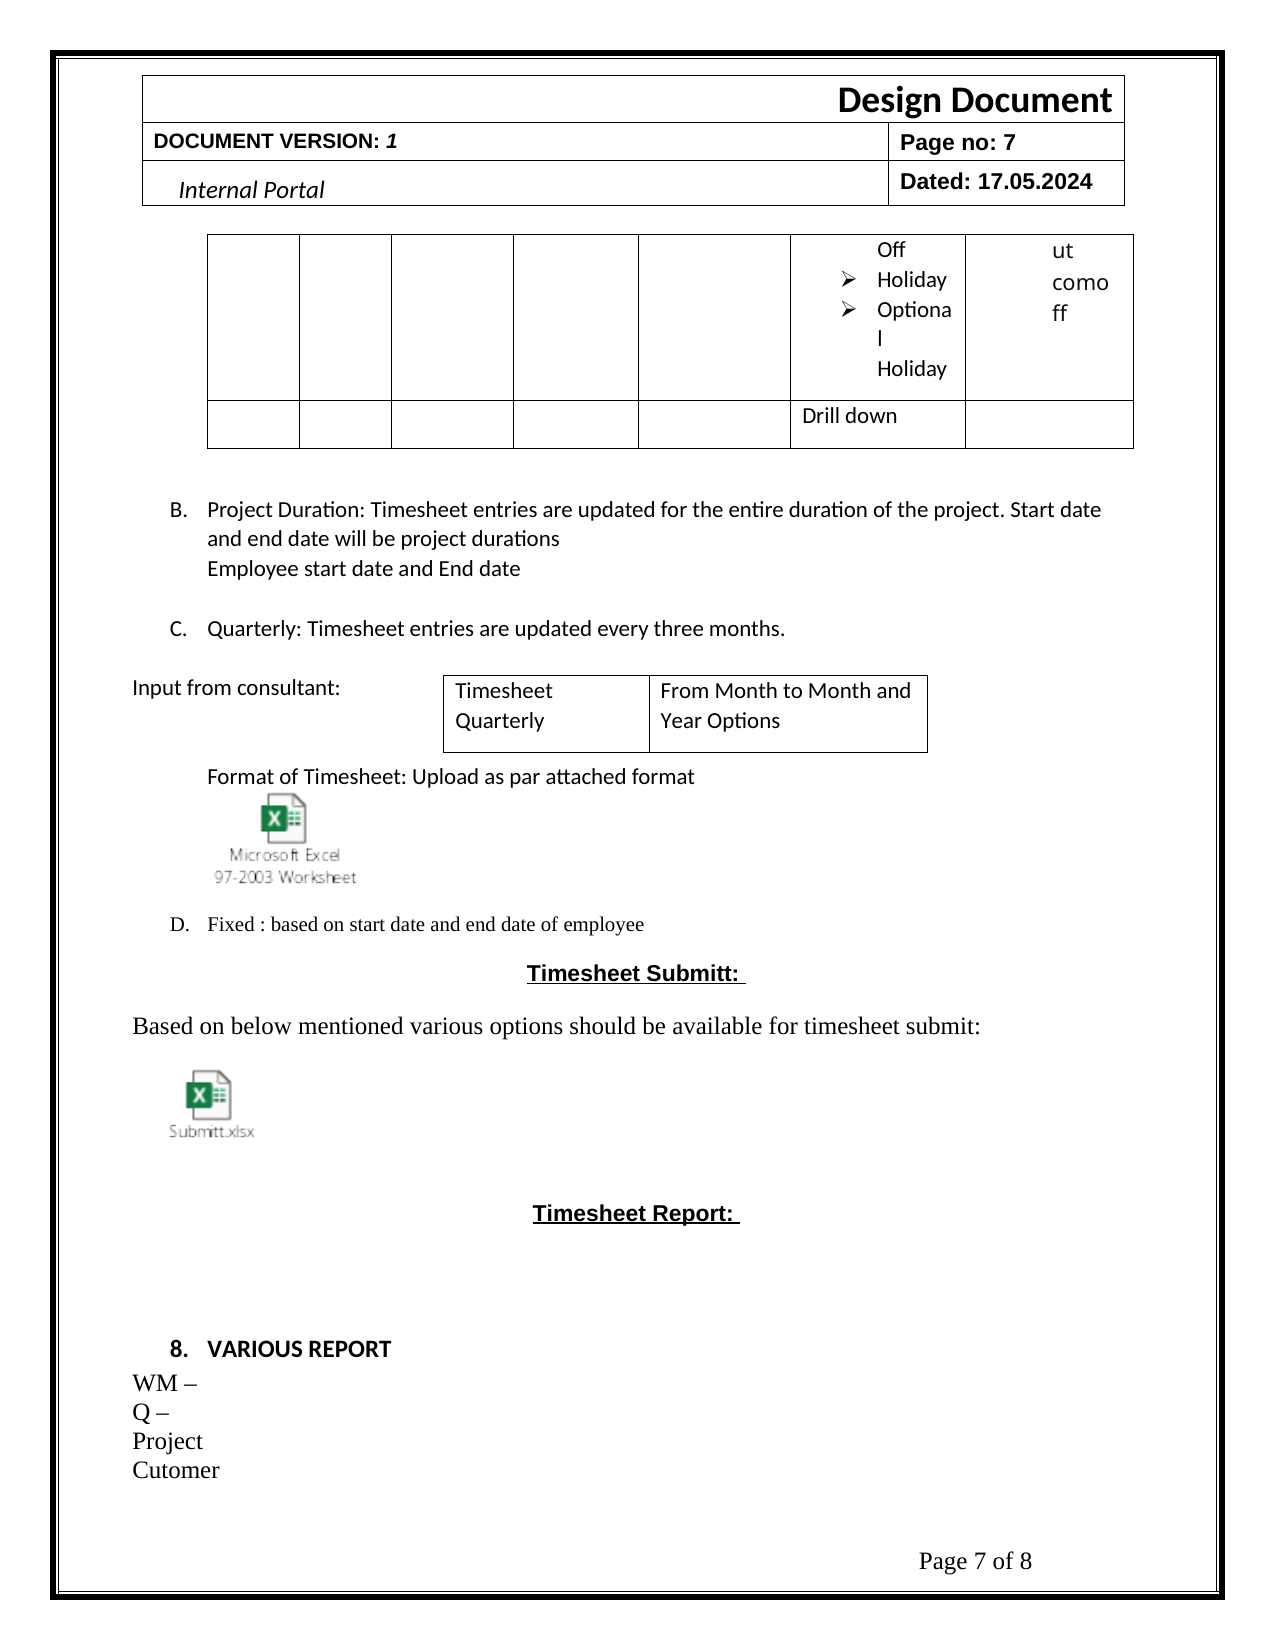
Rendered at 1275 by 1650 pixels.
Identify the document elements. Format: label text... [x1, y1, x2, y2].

list Input from consultant: [132, 673, 1134, 701]
list Project Duration: Timesheet entries are updated for the entire duration of the project. Start date and end date will be project durations [169, 495, 1134, 553]
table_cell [208, 235, 299, 400]
subtitle Timesheet Report: [132, 1199, 1134, 1226]
table_cell [392, 401, 513, 447]
subtitle VARIOUS REPORT [169, 1333, 1134, 1364]
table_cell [639, 235, 790, 400]
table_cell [300, 235, 391, 400]
list Fixed : based on start date and end date of employee [169, 912, 1134, 936]
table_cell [392, 235, 513, 400]
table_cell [966, 235, 1133, 400]
text Q – [132, 1397, 1134, 1426]
table_header Timesheet Quarterly [444, 676, 649, 752]
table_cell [791, 235, 965, 400]
table_header From Month to Month and Year Options [650, 676, 927, 752]
list Format of Timesheet: Upload as par attached format [207, 762, 1134, 790]
table_cell [208, 401, 299, 447]
table_cell Drill down [791, 401, 965, 447]
text Project [132, 1426, 1134, 1455]
text Based on below mentioned various options should be available for timesheet submit: [132, 1011, 1134, 1039]
table_cell [300, 401, 391, 447]
list Quarterly: Timesheet entries are updated every three months. [169, 614, 1134, 642]
table_cell [514, 401, 638, 447]
table_cell [639, 401, 790, 447]
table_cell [514, 235, 638, 400]
table_cell [966, 401, 1133, 447]
subtitle Timesheet Submitt: [132, 960, 1134, 987]
list Employee start date and End date [207, 554, 1134, 582]
text Cutomer [132, 1455, 1134, 1483]
text WM – [132, 1368, 1134, 1397]
